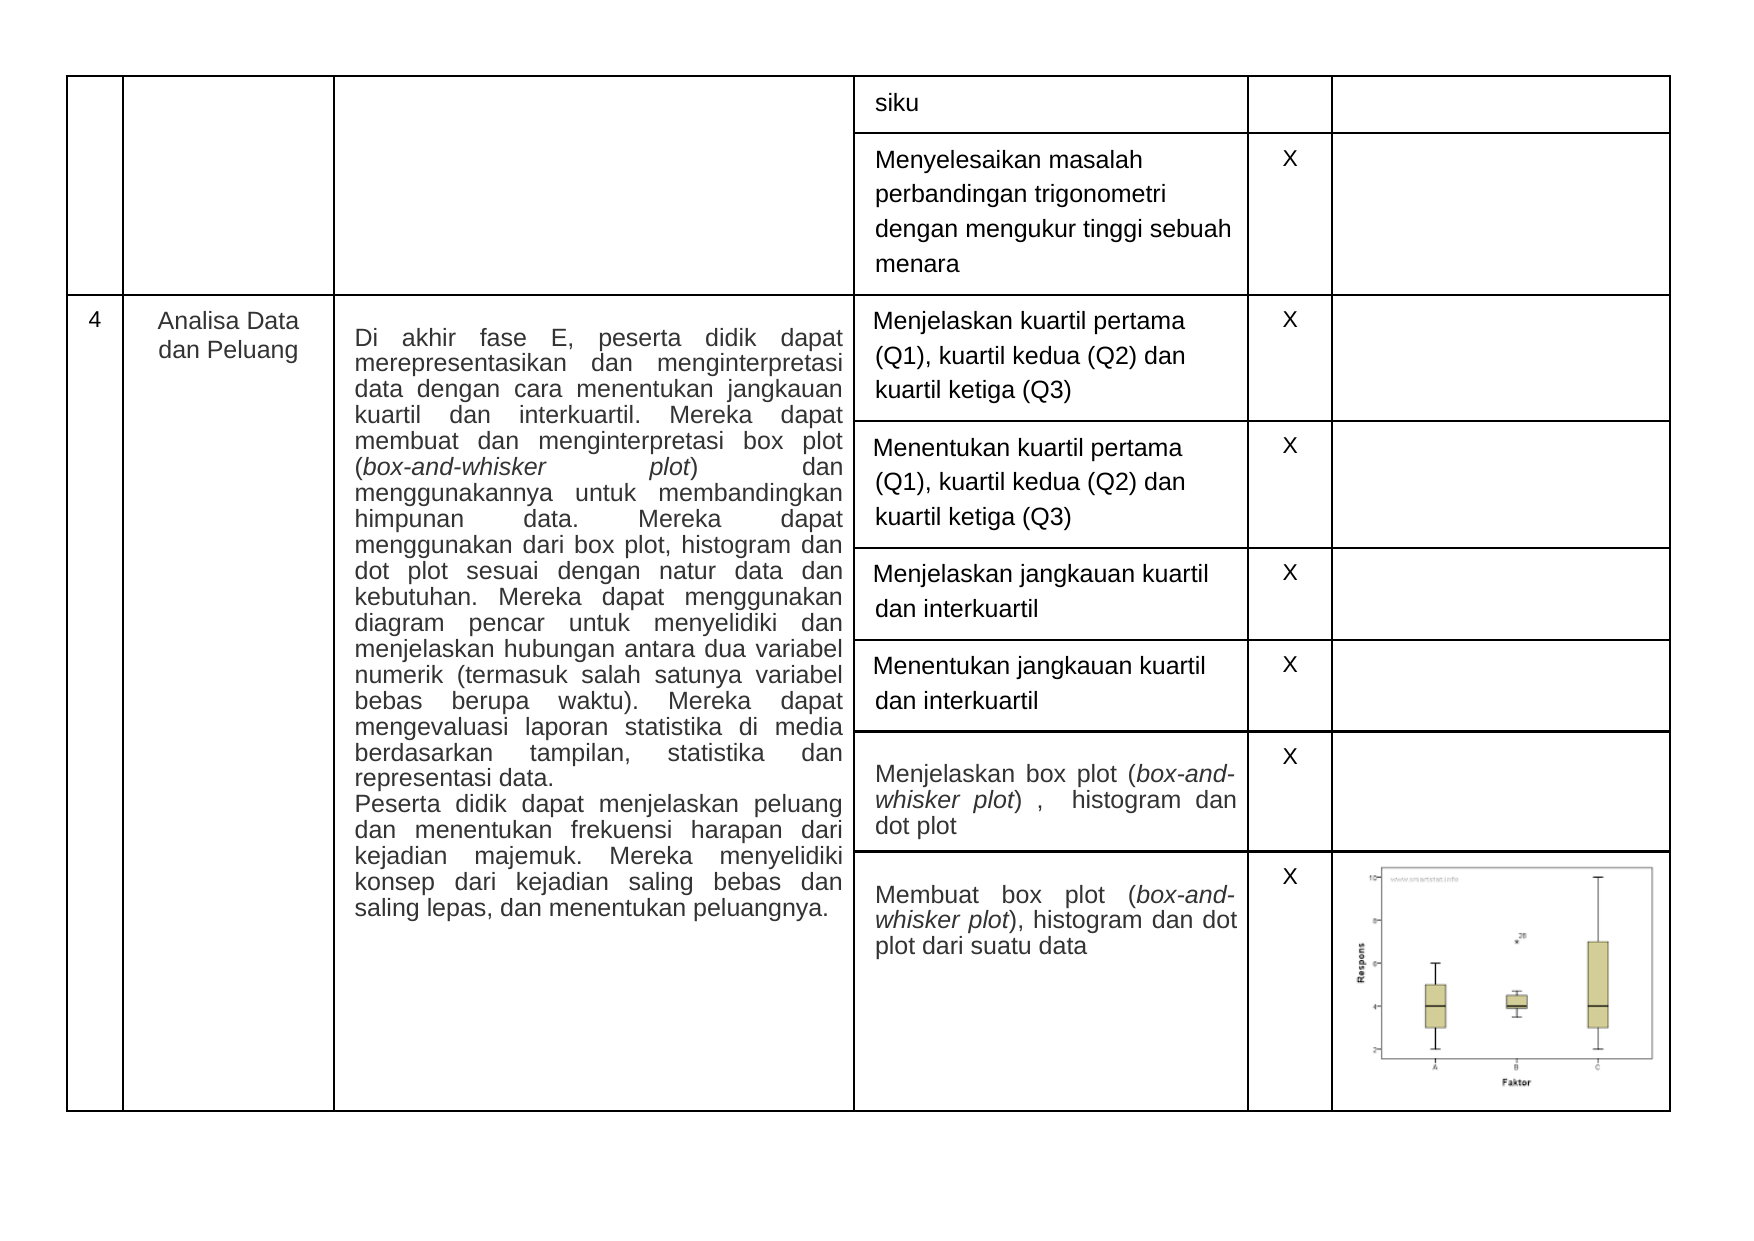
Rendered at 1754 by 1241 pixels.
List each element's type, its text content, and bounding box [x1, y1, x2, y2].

table_cell Menjelaskan box plot (box-and-whisker plot) , histogram dan dot plot [855, 733, 1247, 850]
table_cell 4 [68, 296, 122, 1110]
table_cell [1333, 733, 1669, 850]
table_cell X [1249, 549, 1331, 638]
table_cell Menjelaskan kuartil pertama (Q1), kuartil kedua (Q2) dan kuartil ketiga (Q3) [855, 296, 1247, 420]
table_cell X [1249, 641, 1331, 730]
table_cell Di akhir fase E, peserta didik dapat merepresentasikan dan menginterpretasi data dengan cara menentukan jangkauan kuartil dan interkuartil. Mereka dapat membuat dan menginterpretasi box plot (box-and-whisker plot) dan menggunakannya untuk membandingkan himpunan data. Mereka dapat menggunakan dari box plot, histogram dan dot plot sesuai dengan natur data dan kebutuhan. Mereka dapat menggunakan diagram pencar untuk menyelidiki dan menjelaskan hubungan antara dua variabel numerik (termasuk salah satunya variabel bebas berupa waktu). Mereka dapat mengevaluasi laporan statistika di media berdasarkan tampilan, statistika dan representasi data. Peserta didik dapat menjelaskan peluang dan menentukan frekuensi harapan dari kejadian majemuk. Mereka menyelidiki konsep dari kejadian saling bebas dan saling lepas, dan menentukan peluangnya. [335, 296, 853, 1110]
table_cell Analisa Data dan Peluang [124, 296, 333, 1110]
table_cell Menjelaskan jangkauan kuartil dan interkuartil [855, 549, 1247, 638]
table_cell Menentukan jangkauan kuartil dan interkuartil [855, 641, 1247, 730]
table_cell X [1249, 134, 1331, 293]
table_cell [1333, 296, 1669, 420]
table_cell [1333, 134, 1669, 293]
picture [1342, 862, 1660, 1100]
table_cell X [1249, 296, 1331, 420]
table_cell X [1249, 733, 1331, 850]
table_cell X [1249, 853, 1331, 1110]
table_cell [1333, 549, 1669, 638]
table_cell X [1249, 77, 1331, 132]
table_cell Menentukan kuartil pertama (Q1), kuartil kedua (Q2) dan kuartil ketiga (Q3) [855, 422, 1247, 547]
table_cell [1333, 422, 1669, 547]
table_cell [1333, 853, 1669, 1110]
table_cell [855, 77, 1247, 132]
table_cell Menyelesaikan masalah perbandingan trigonometri dengan mengukur tinggi sebuah menara [855, 134, 1247, 293]
table_cell [1333, 641, 1669, 730]
table_cell X [1249, 422, 1331, 547]
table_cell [855, 853, 1247, 1110]
table_cell [1333, 77, 1669, 132]
